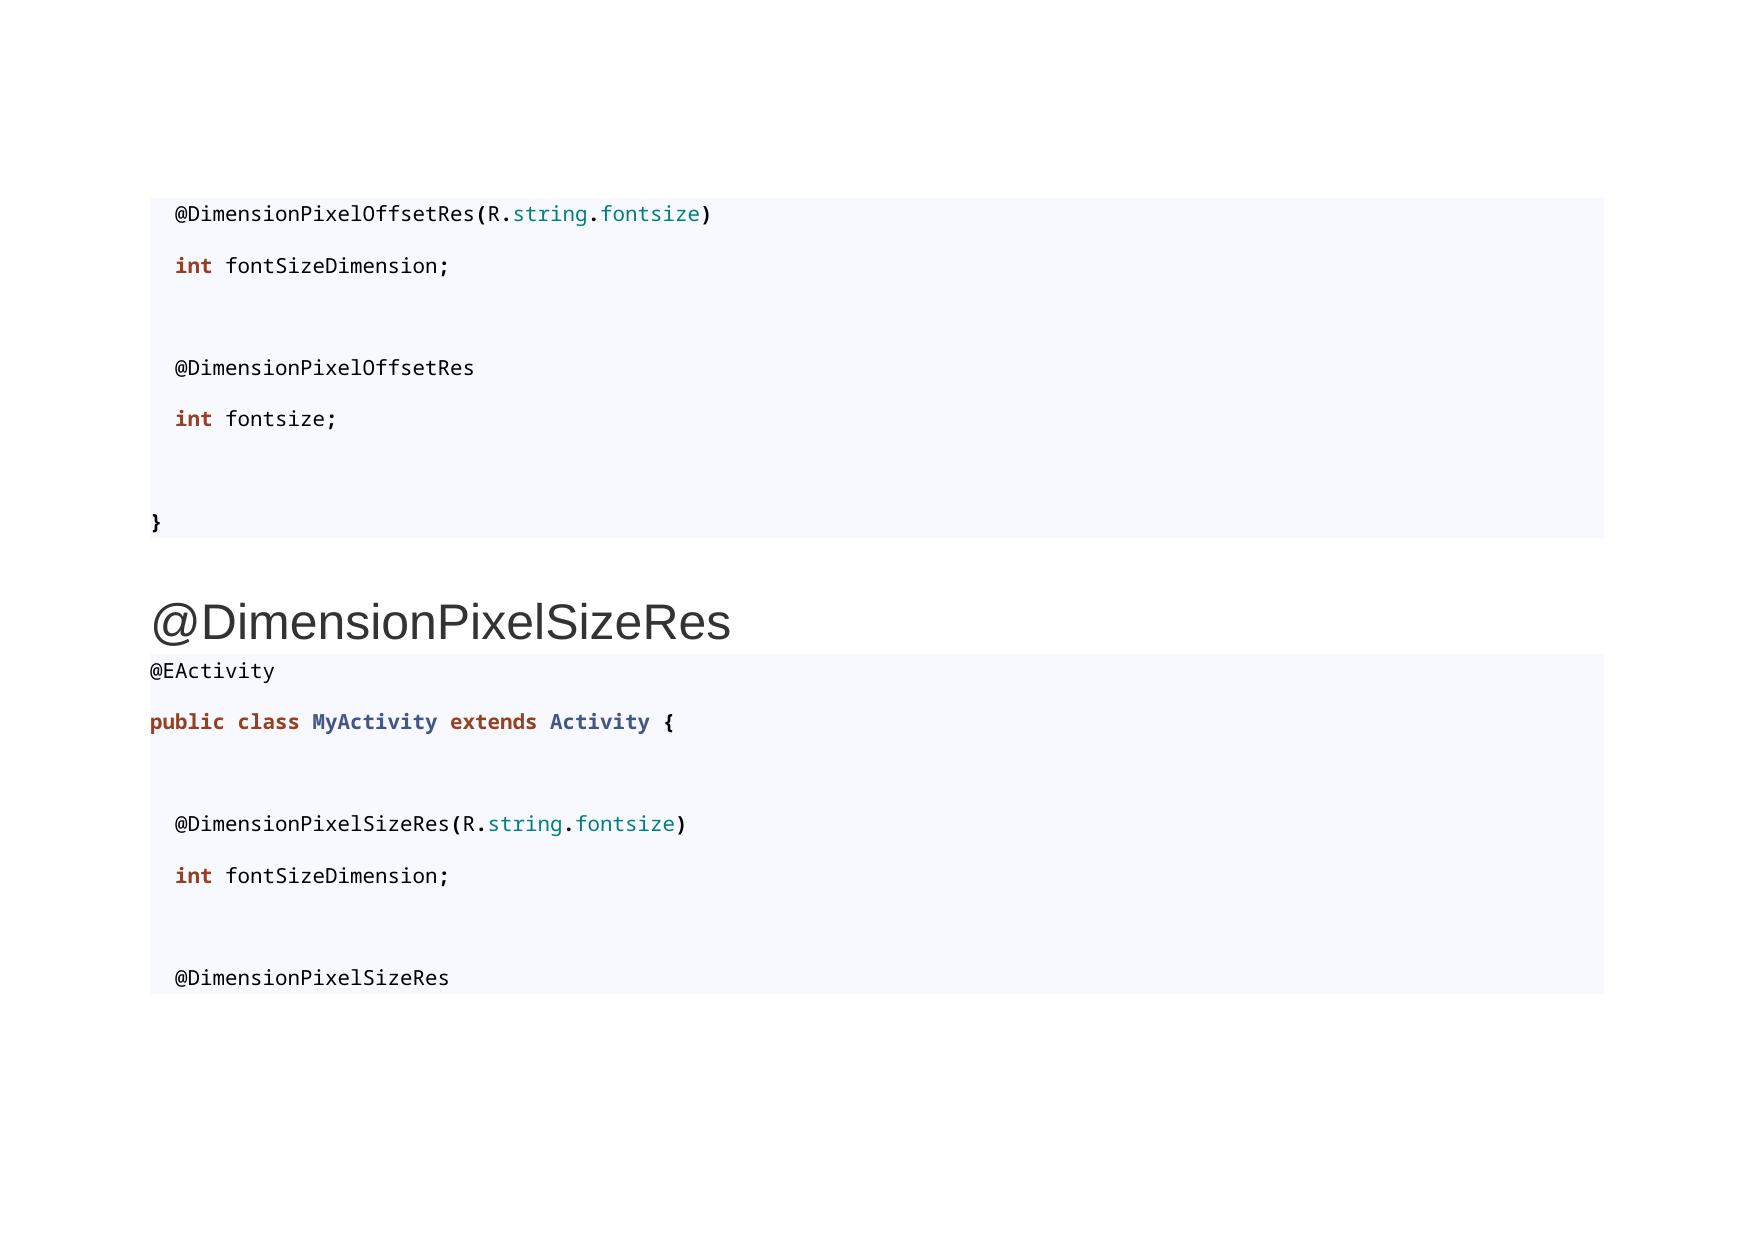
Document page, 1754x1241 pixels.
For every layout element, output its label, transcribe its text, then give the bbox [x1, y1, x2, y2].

text @DimensionPixelSizeRes [150, 961, 1604, 994]
text int fontsize; [150, 403, 1604, 435]
text } [150, 505, 1604, 538]
text @DimensionPixelSizeRes(R.string.fontsize) [150, 808, 1604, 840]
text @DimensionPixelOffsetRes [150, 351, 1604, 384]
text int fontSizeDimension; [150, 249, 1604, 281]
text @DimensionPixelOffsetRes(R.string.fontsize) [150, 198, 1604, 230]
text int fontSizeDimension; [150, 859, 1604, 891]
text public class MyActivity extends Activity { [150, 705, 1604, 738]
text @EActivity [150, 654, 1604, 686]
text @DimensionPixelSizeRes [150, 589, 1604, 654]
